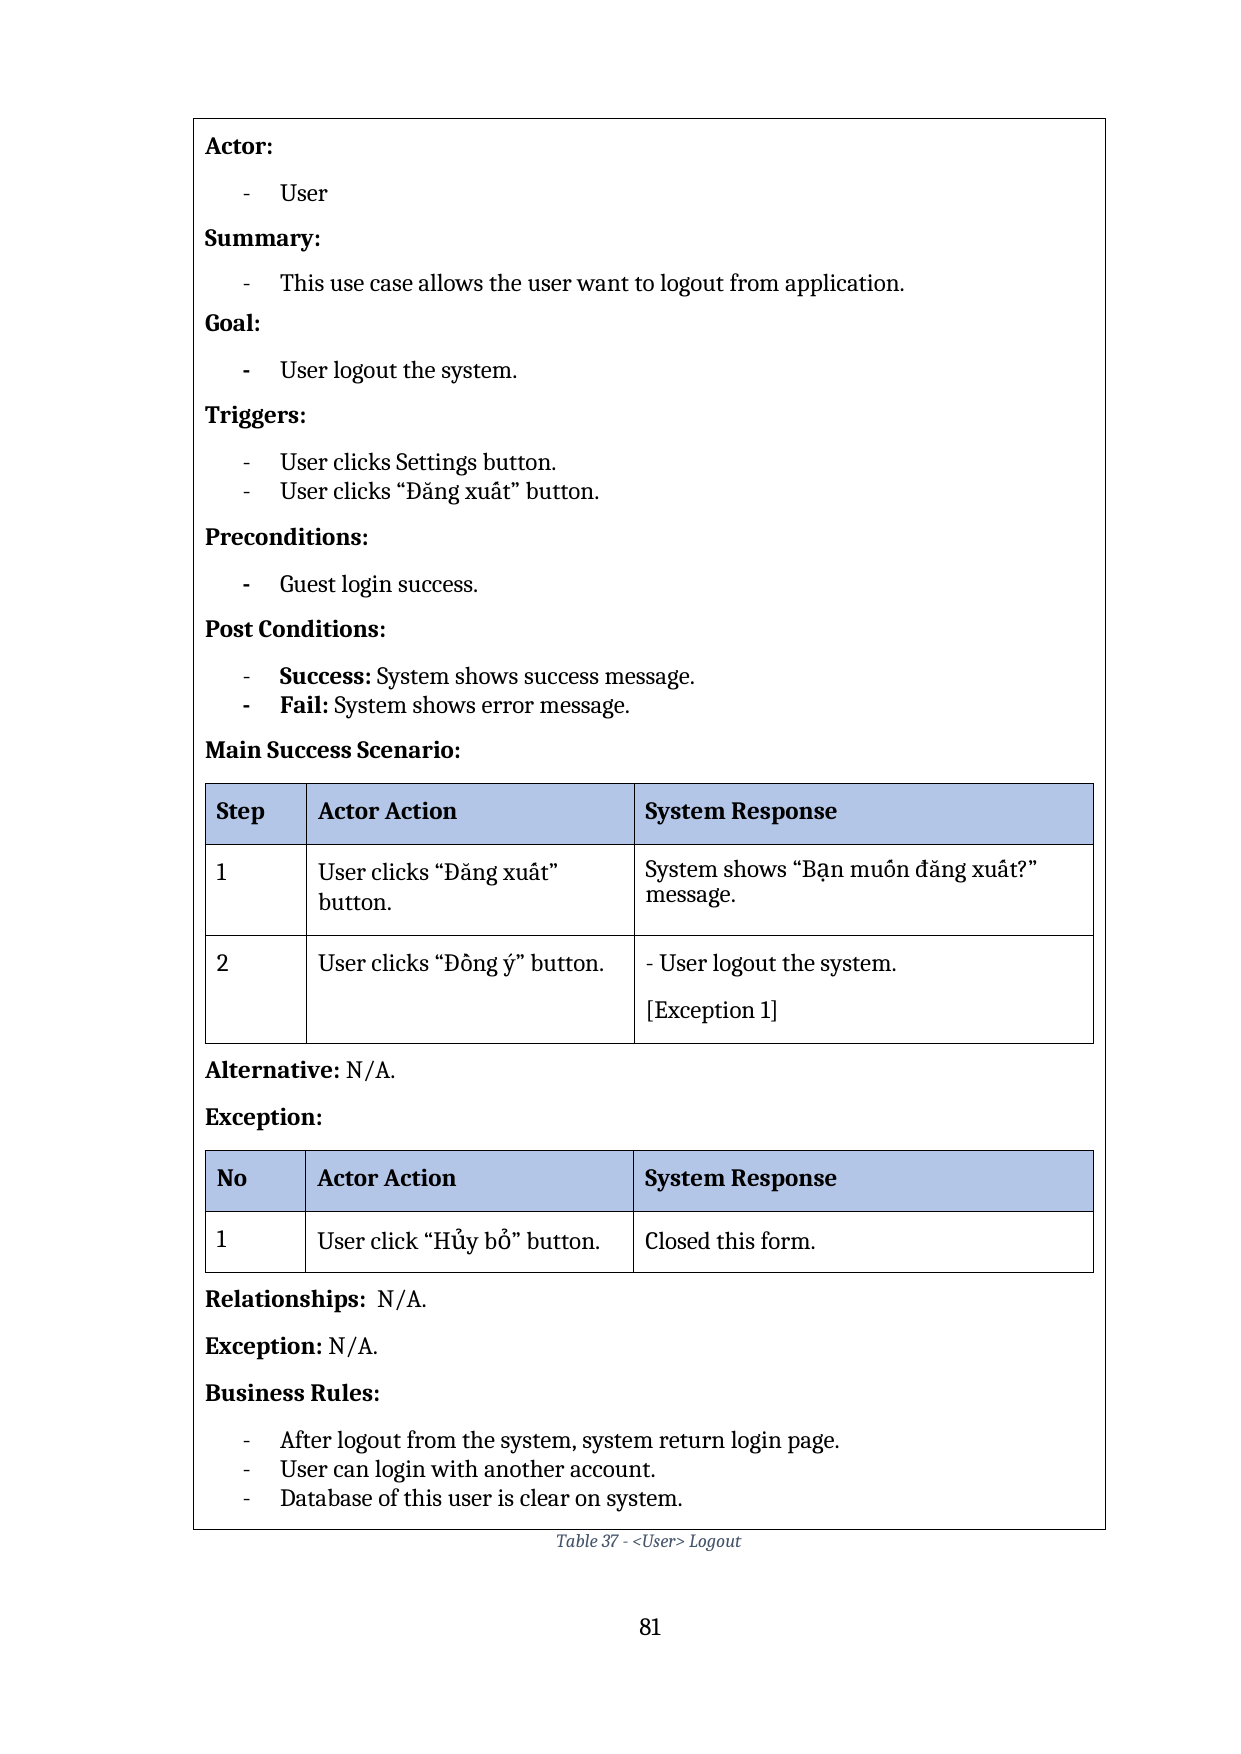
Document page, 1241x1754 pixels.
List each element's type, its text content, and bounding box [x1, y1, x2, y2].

table_cell Actor: User Summary: This use case allows the user want to logout from application. Goal: User logout the system. Triggers: User clicks Settings button. User clicks “Đăng xuất” button. Preconditions: Guest login success. Post Conditions: Success: System shows success message. Fail: System shows error message. Main Success Scenario: Alternative: N/A. Exception: Relationships: N/A. Exception: N/A. Business Rules: After logout from the system, system return login page. User can login with another account. Database of this user is clear on system. [194, 119, 1105, 1529]
